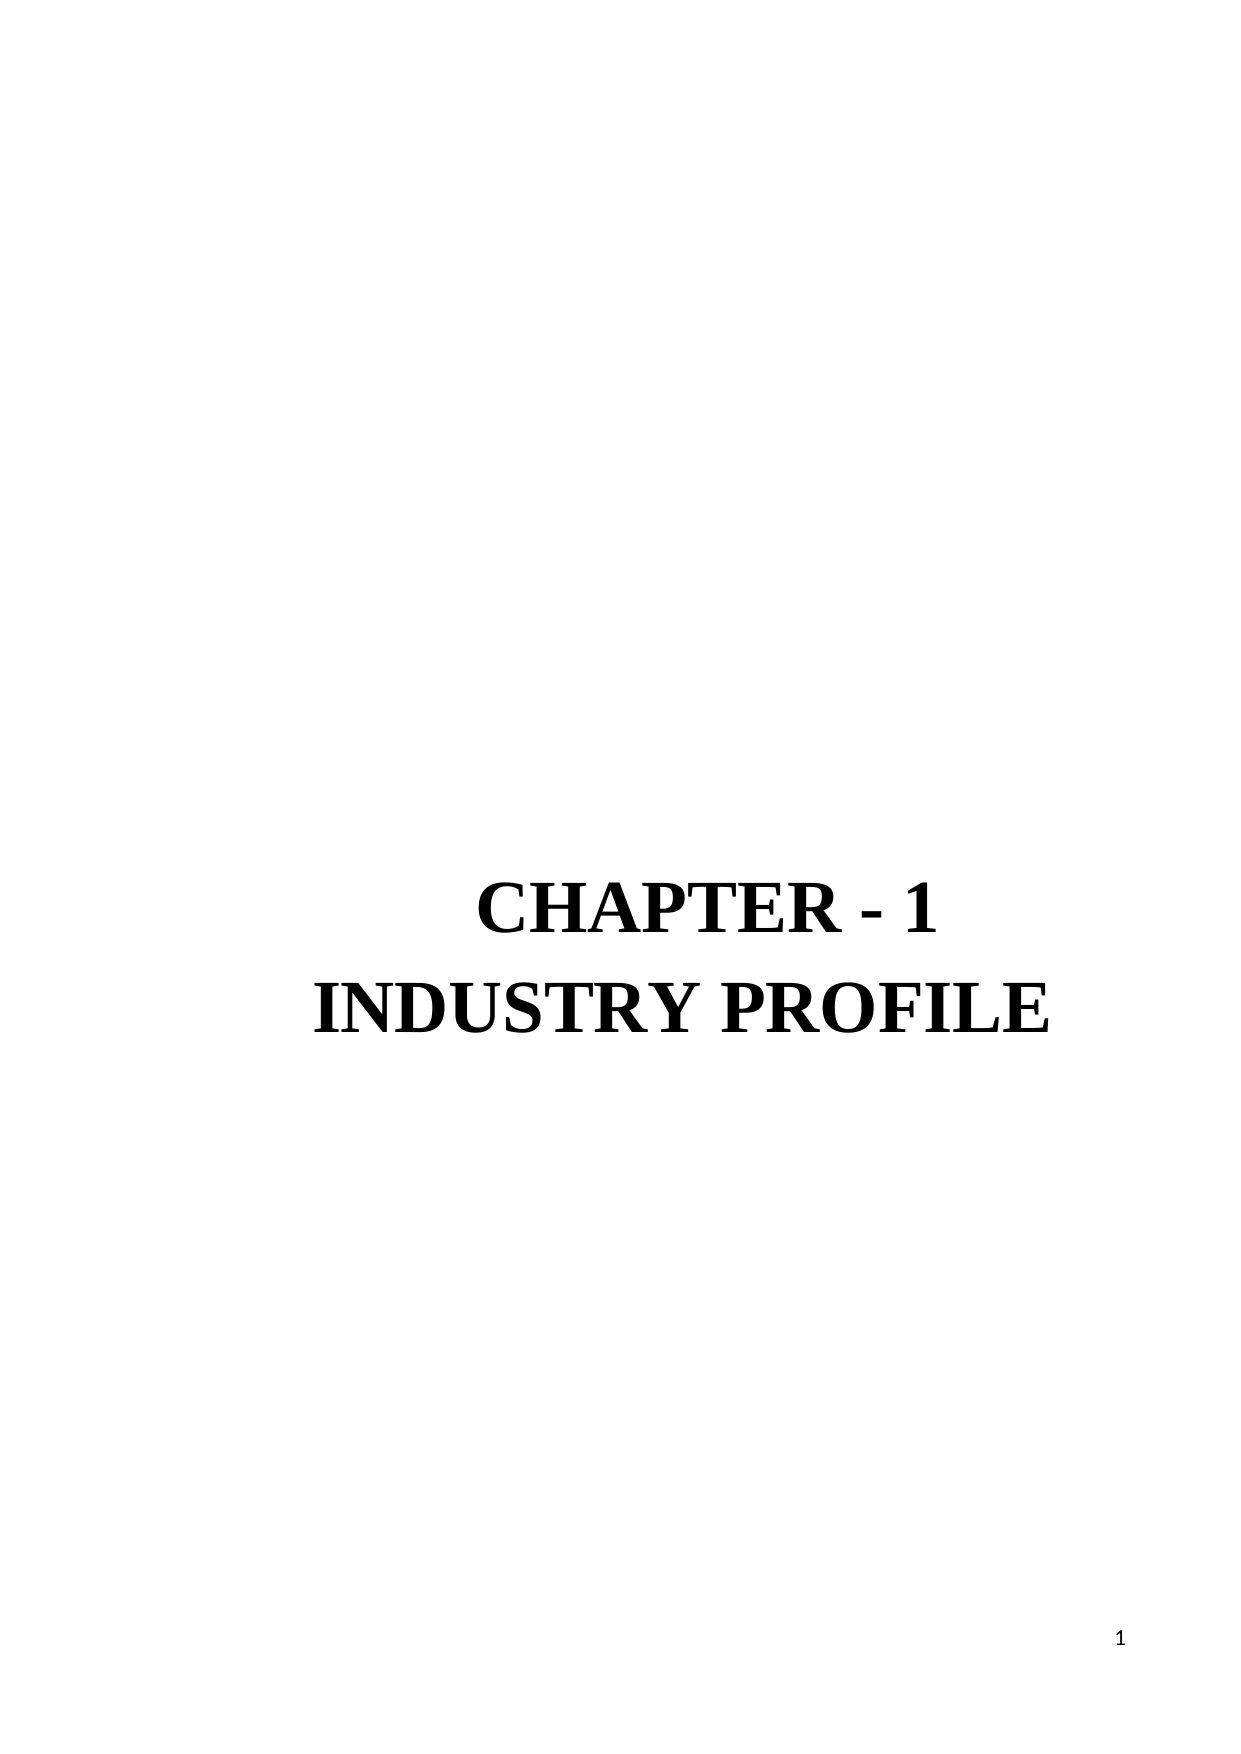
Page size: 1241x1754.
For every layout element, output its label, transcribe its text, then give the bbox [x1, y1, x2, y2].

subtitle CHAPTER - 1 [390, 862, 1126, 948]
subtitle INDUSTRY PROFILE [219, 963, 1126, 1049]
